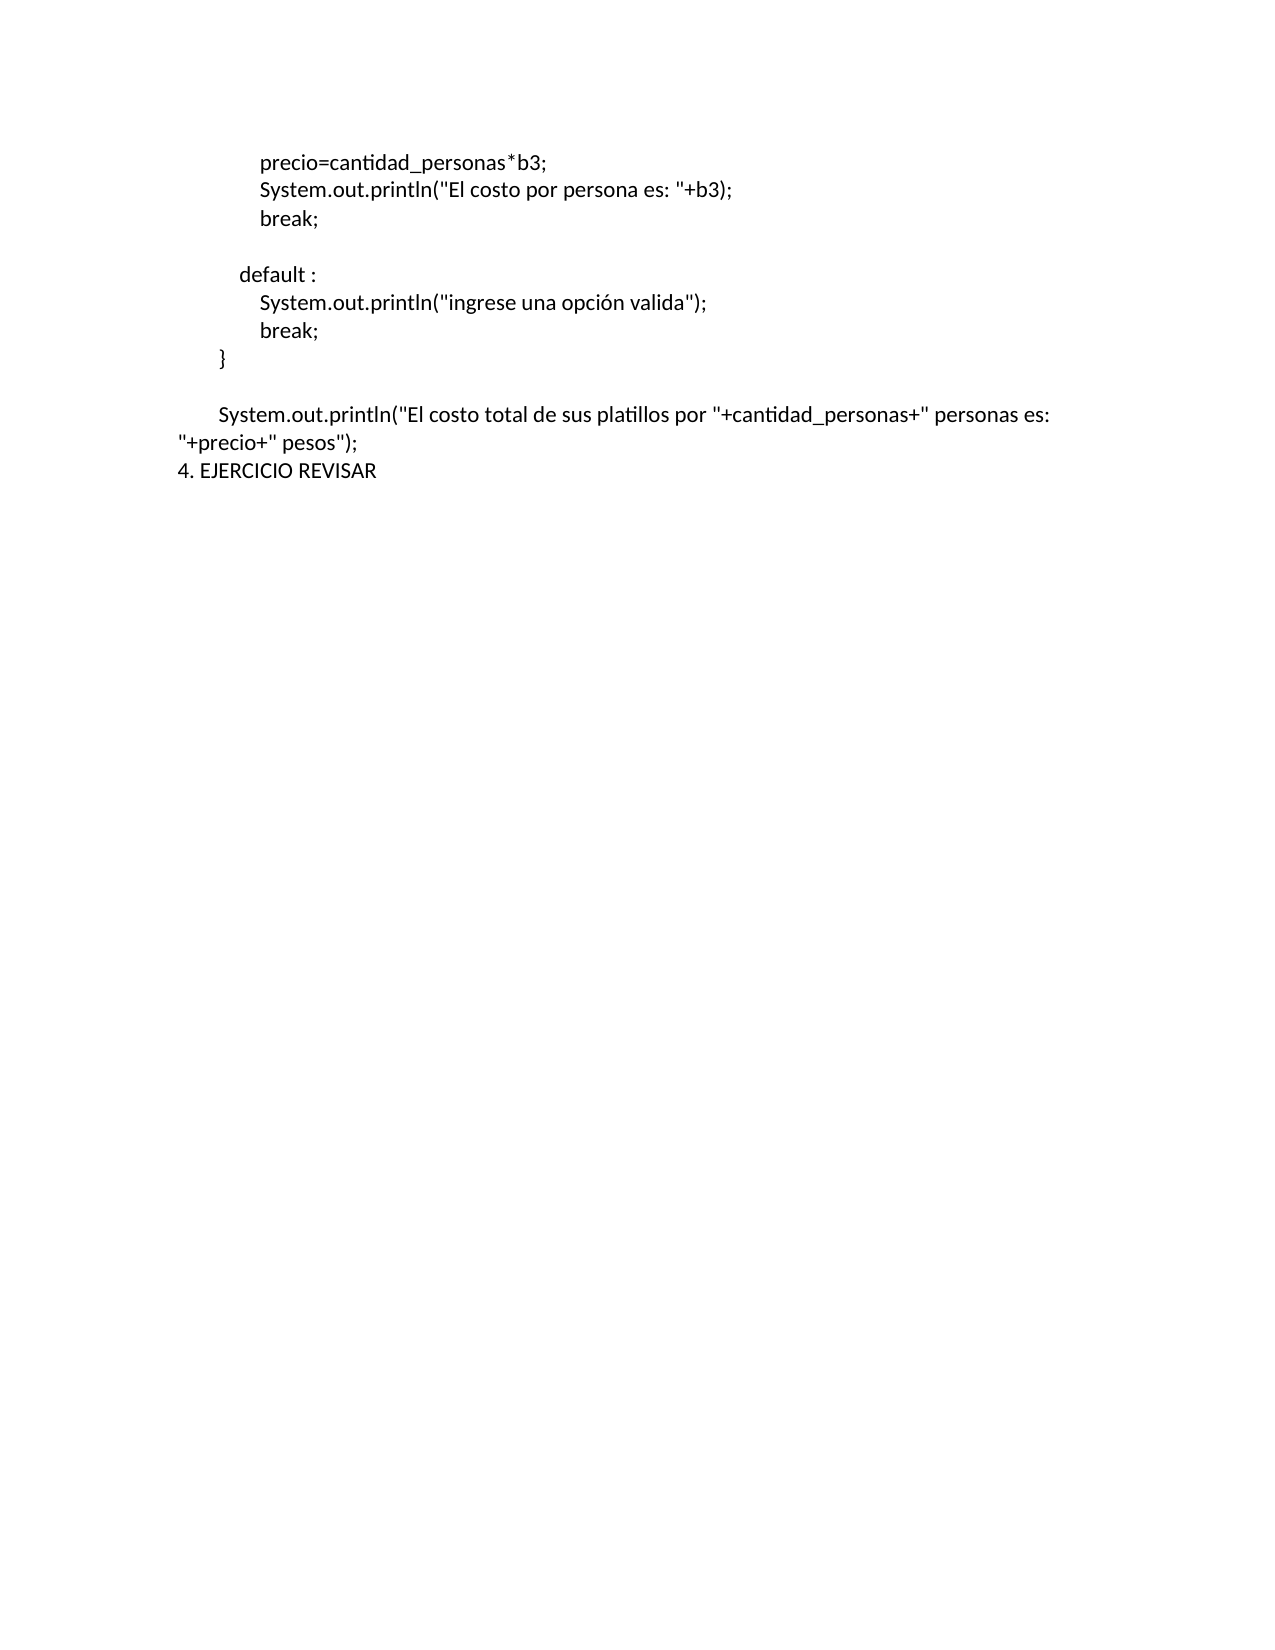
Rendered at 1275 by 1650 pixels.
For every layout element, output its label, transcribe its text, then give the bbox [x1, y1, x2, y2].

text default : [177, 260, 1098, 288]
text 4. EJERCICIO REVISAR [177, 456, 1098, 484]
text } [177, 344, 1098, 372]
text System.out.println("El costo total de sus platillos por "+cantidad_personas+" personas es: "+precio+" pesos"); [177, 400, 1098, 456]
text precio=cantidad_personas*b3; [177, 148, 1098, 176]
text break; [177, 204, 1098, 232]
text System.out.println("El costo por persona es: "+b3); [177, 176, 1098, 204]
text break; [177, 316, 1098, 344]
text System.out.println("ingrese una opción valida"); [177, 288, 1098, 316]
